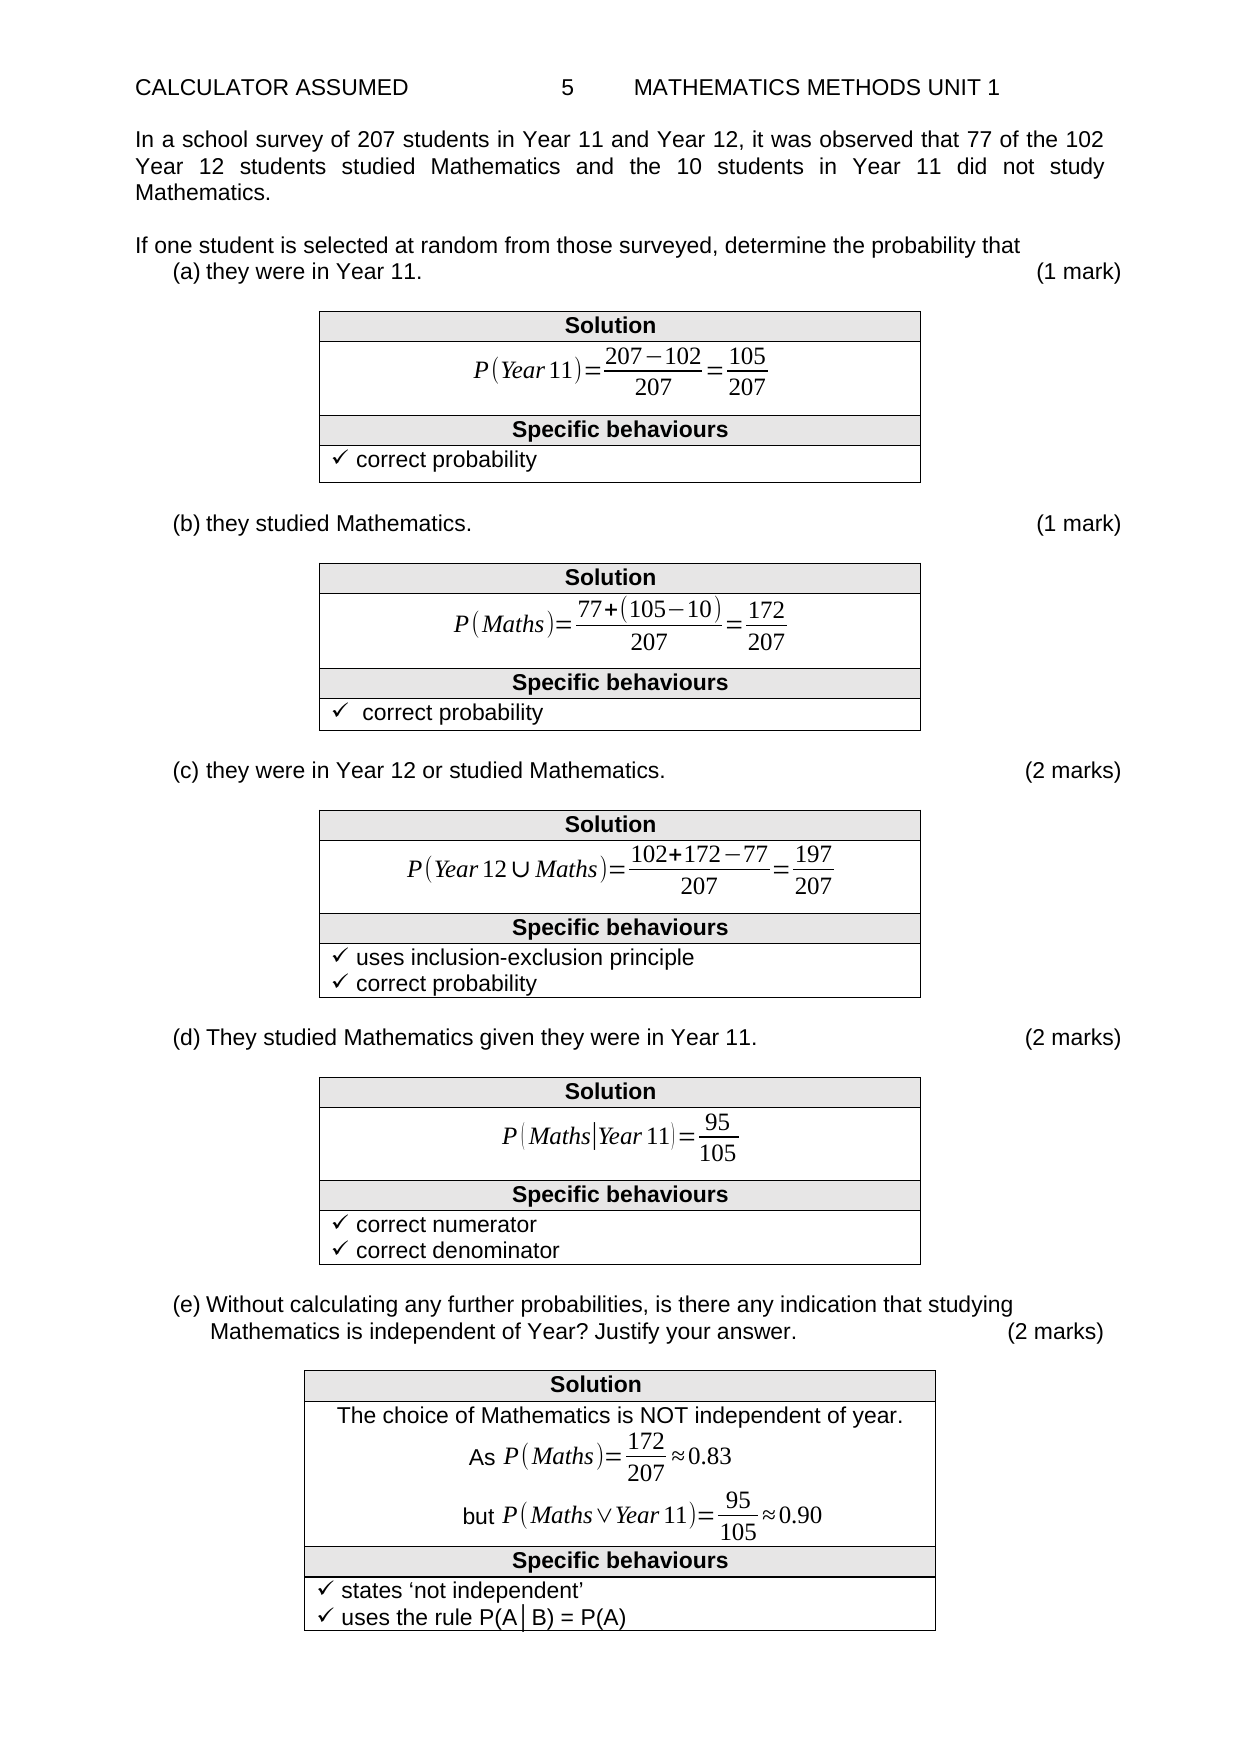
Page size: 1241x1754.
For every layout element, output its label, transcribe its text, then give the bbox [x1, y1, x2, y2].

list they were in Year 11. (1 mark) [172, 258, 1105, 284]
table_header Solution [320, 811, 920, 840]
table_header Solution [320, 564, 920, 593]
text If one student is selected at random from those surveyed, determine the probability that [135, 232, 1105, 258]
table_cell [320, 841, 920, 912]
table_cell [320, 1108, 920, 1180]
list They studied Mathematics given they were in Year 11. (2 marks) [172, 1024, 1105, 1050]
table_header Solution [305, 1371, 935, 1401]
table_cell [320, 342, 920, 415]
table_cell Specific behaviours [320, 669, 920, 698]
table_cell states ‘not independent’ uses the rule P(A│B) = P(A) [305, 1578, 935, 1630]
table_cell Specific behaviours [320, 1181, 920, 1210]
table_header Solution [320, 1078, 920, 1107]
table_cell correct probability [320, 446, 920, 482]
table_cell Specific behaviours [305, 1547, 935, 1576]
list they studied Mathematics. (1 mark) [172, 510, 1105, 536]
table_cell The choice of Mathematics is NOT independent of year. As but [305, 1402, 935, 1546]
table_cell correct numerator correct denominator [320, 1211, 920, 1264]
list Without calculating any further probabilities, is there any indication that studying Mathematics is independent of Year? Justify your answer. (2 marks) [172, 1291, 1105, 1344]
text In a school survey of 207 students in Year 11 and Year 12, it was observed that 77 of the 102 Year 12 students studied Mathematics and the 10 students in Year 11 did not study Mathematics. [135, 126, 1105, 205]
table_cell [320, 594, 920, 668]
table_cell Specific behaviours [320, 416, 920, 445]
table_header Solution [320, 312, 920, 341]
table_cell Specific behaviours [320, 914, 920, 943]
list they were in Year 12 or studied Mathematics. (2 marks) [172, 757, 1105, 783]
table_cell correct probability [320, 699, 920, 729]
table_cell uses inclusion-exclusion principle correct probability [320, 944, 920, 997]
